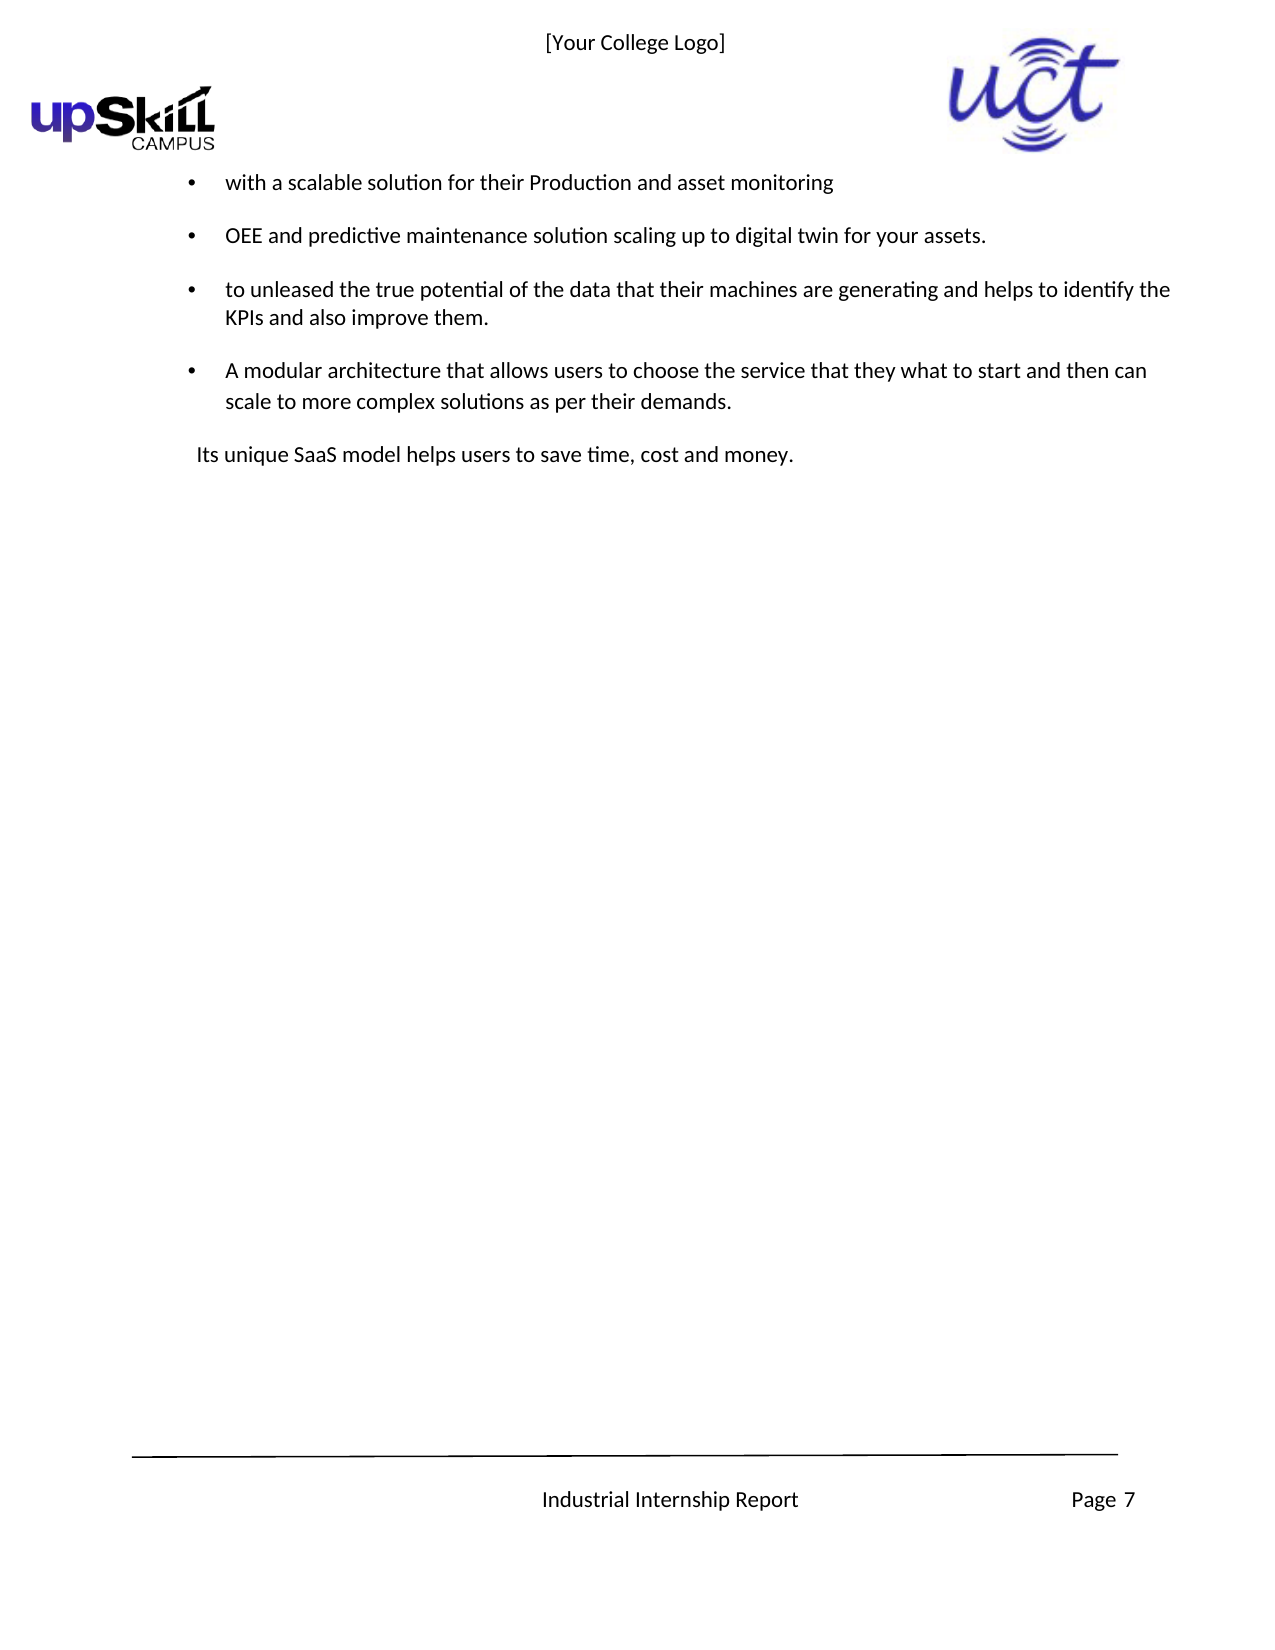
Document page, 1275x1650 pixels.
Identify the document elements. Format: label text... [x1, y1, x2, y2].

list to unleased the true potential of the data that their machines are generating and helps to identify the KPIs and also improve them. [188, 275, 1195, 331]
picture [0, 73, 246, 154]
text Its unique SaaS model helps users to save time, cost and money. [149, 440, 1241, 468]
list A modular architecture that allows users to choose the service that they what to start and then can scale to more complex solutions as per their demands. [188, 356, 1195, 415]
picture [946, 28, 1125, 154]
list OEE and predictive maintenance solution scaling up to digital twin for your assets. [188, 221, 1195, 249]
list with a scalable solution for their Production and asset monitoring [188, 168, 1195, 196]
